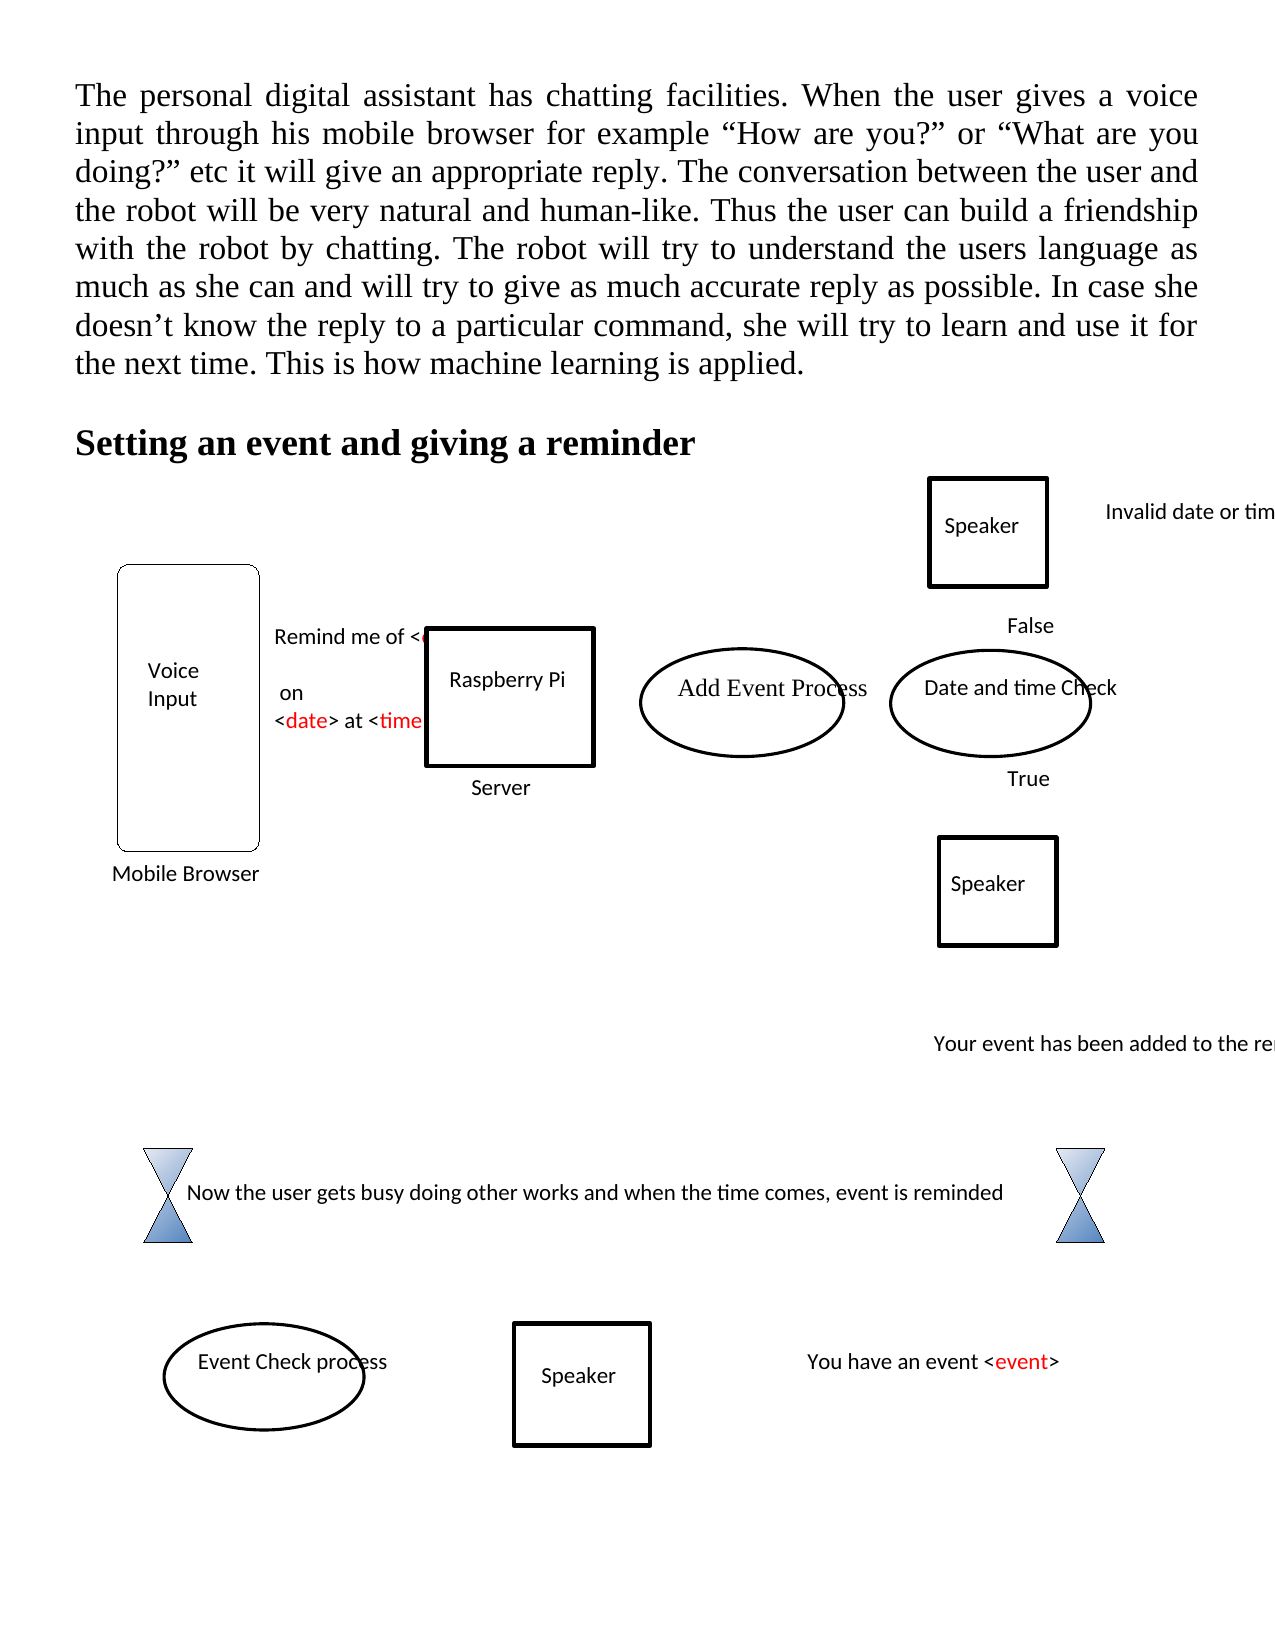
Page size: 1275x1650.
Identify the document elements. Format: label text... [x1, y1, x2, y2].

text The personal digital assistant has chatting facilities. When the user gives a voice input through his mobile browser for example “How are you?” or “What are you doing?” etc it will give an appropriate reply. The conversation between the user and the robot will be very natural and human-like. Thus the user can build a friendship with the robot by chatting. The robot will try to understand the users language as much as she can and will try to give as much accurate reply as possible. In case she doesn’t know the reply to a particular command, she will try to learn and use it for the next time. This is how machine learning is applied. [75, 75, 1200, 382]
text Setting an event and giving a reminder [75, 420, 1200, 463]
